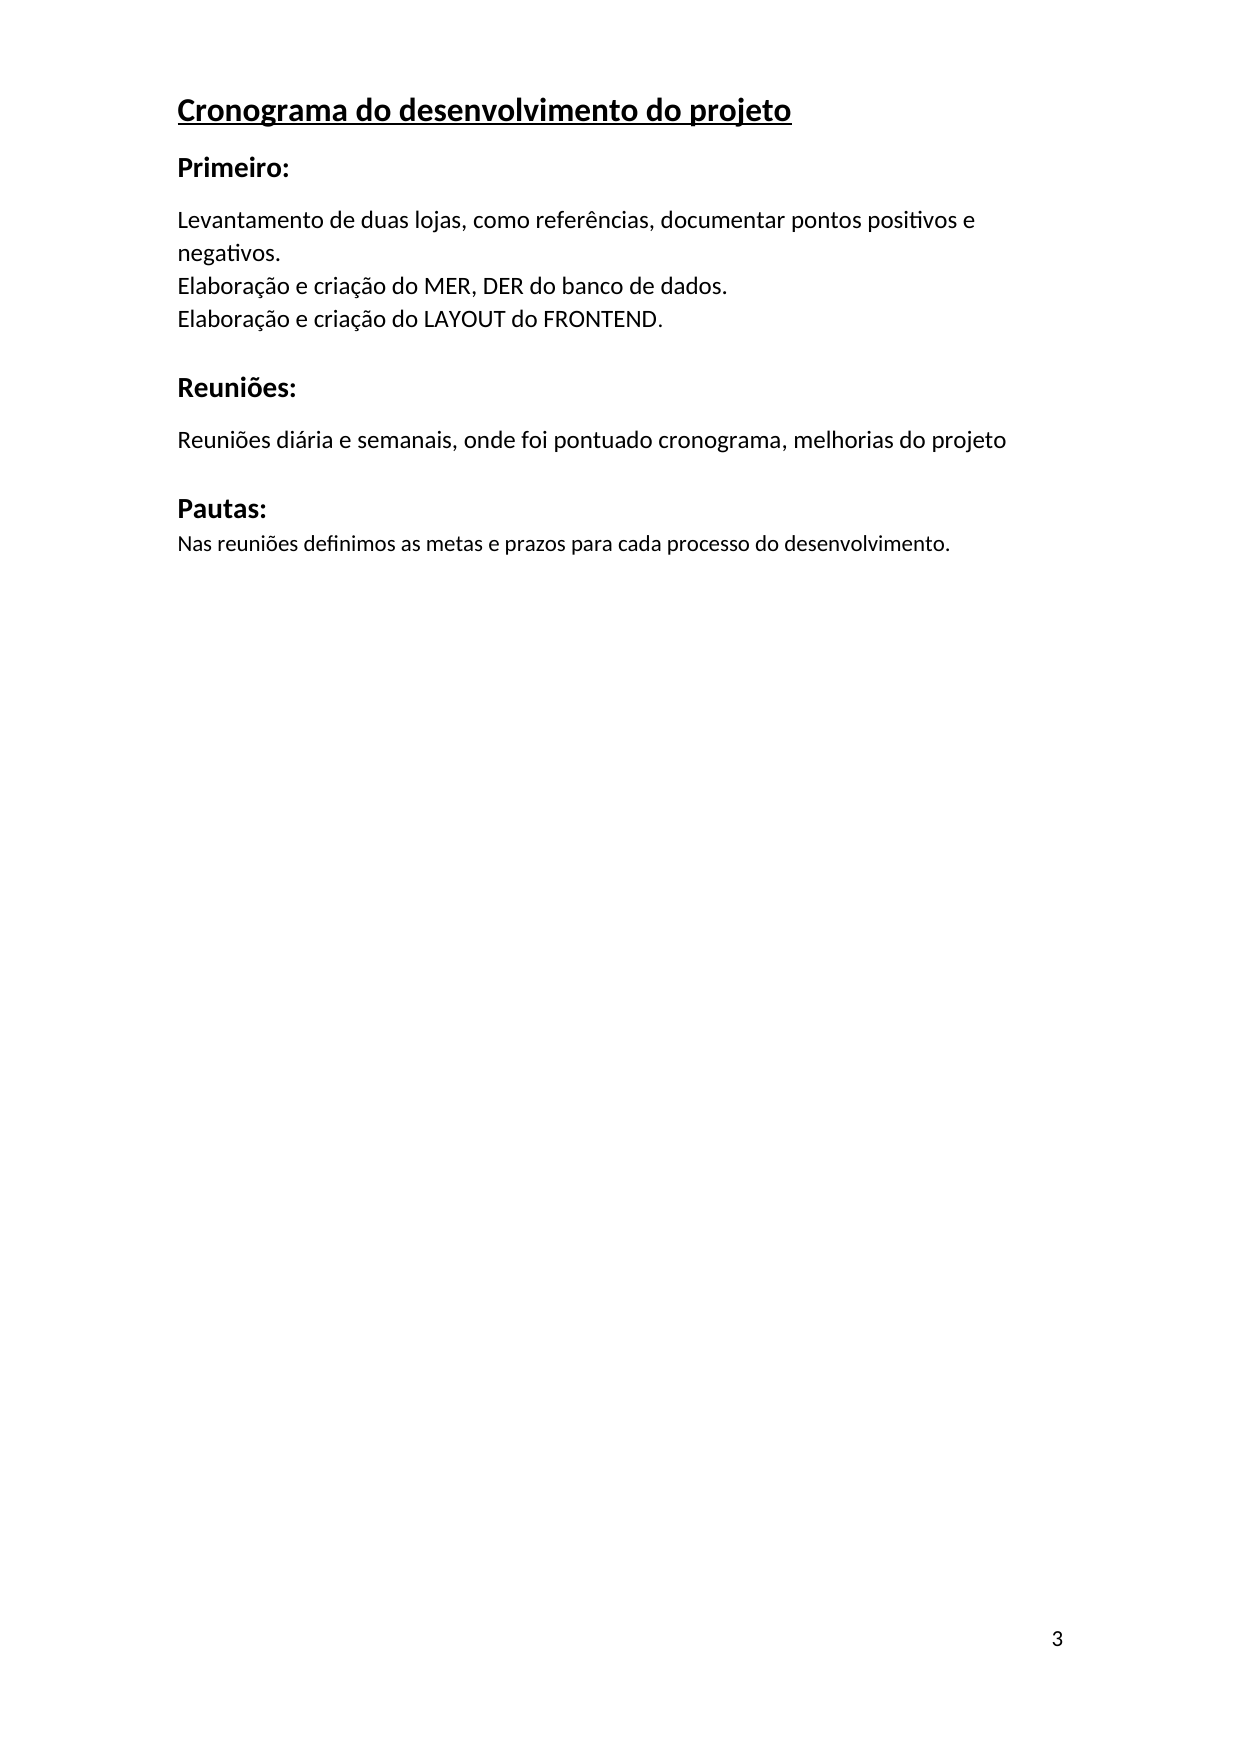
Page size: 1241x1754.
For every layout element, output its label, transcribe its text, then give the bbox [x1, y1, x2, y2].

text Reuniões diária e semanais, onde foi pontuado cronograma, melhorias do projeto [177, 424, 1063, 455]
text Primeiro: [177, 149, 1063, 185]
text Cronograma do desenvolvimento do projeto [177, 89, 1063, 129]
text Nas reuniões definimos as metas e prazos para cada processo do desenvolvimento. [177, 529, 1063, 557]
text Elaboração e criação do MER, DER do banco de dados. [177, 270, 1063, 301]
text Pautas: [177, 490, 1063, 526]
text Elaboração e criação do LAYOUT do FRONTEND. [177, 303, 1063, 334]
text Levantamento de duas lojas, como referências, documentar pontos positivos e negativos. [177, 204, 1063, 268]
text Reuniões: [177, 369, 1063, 405]
